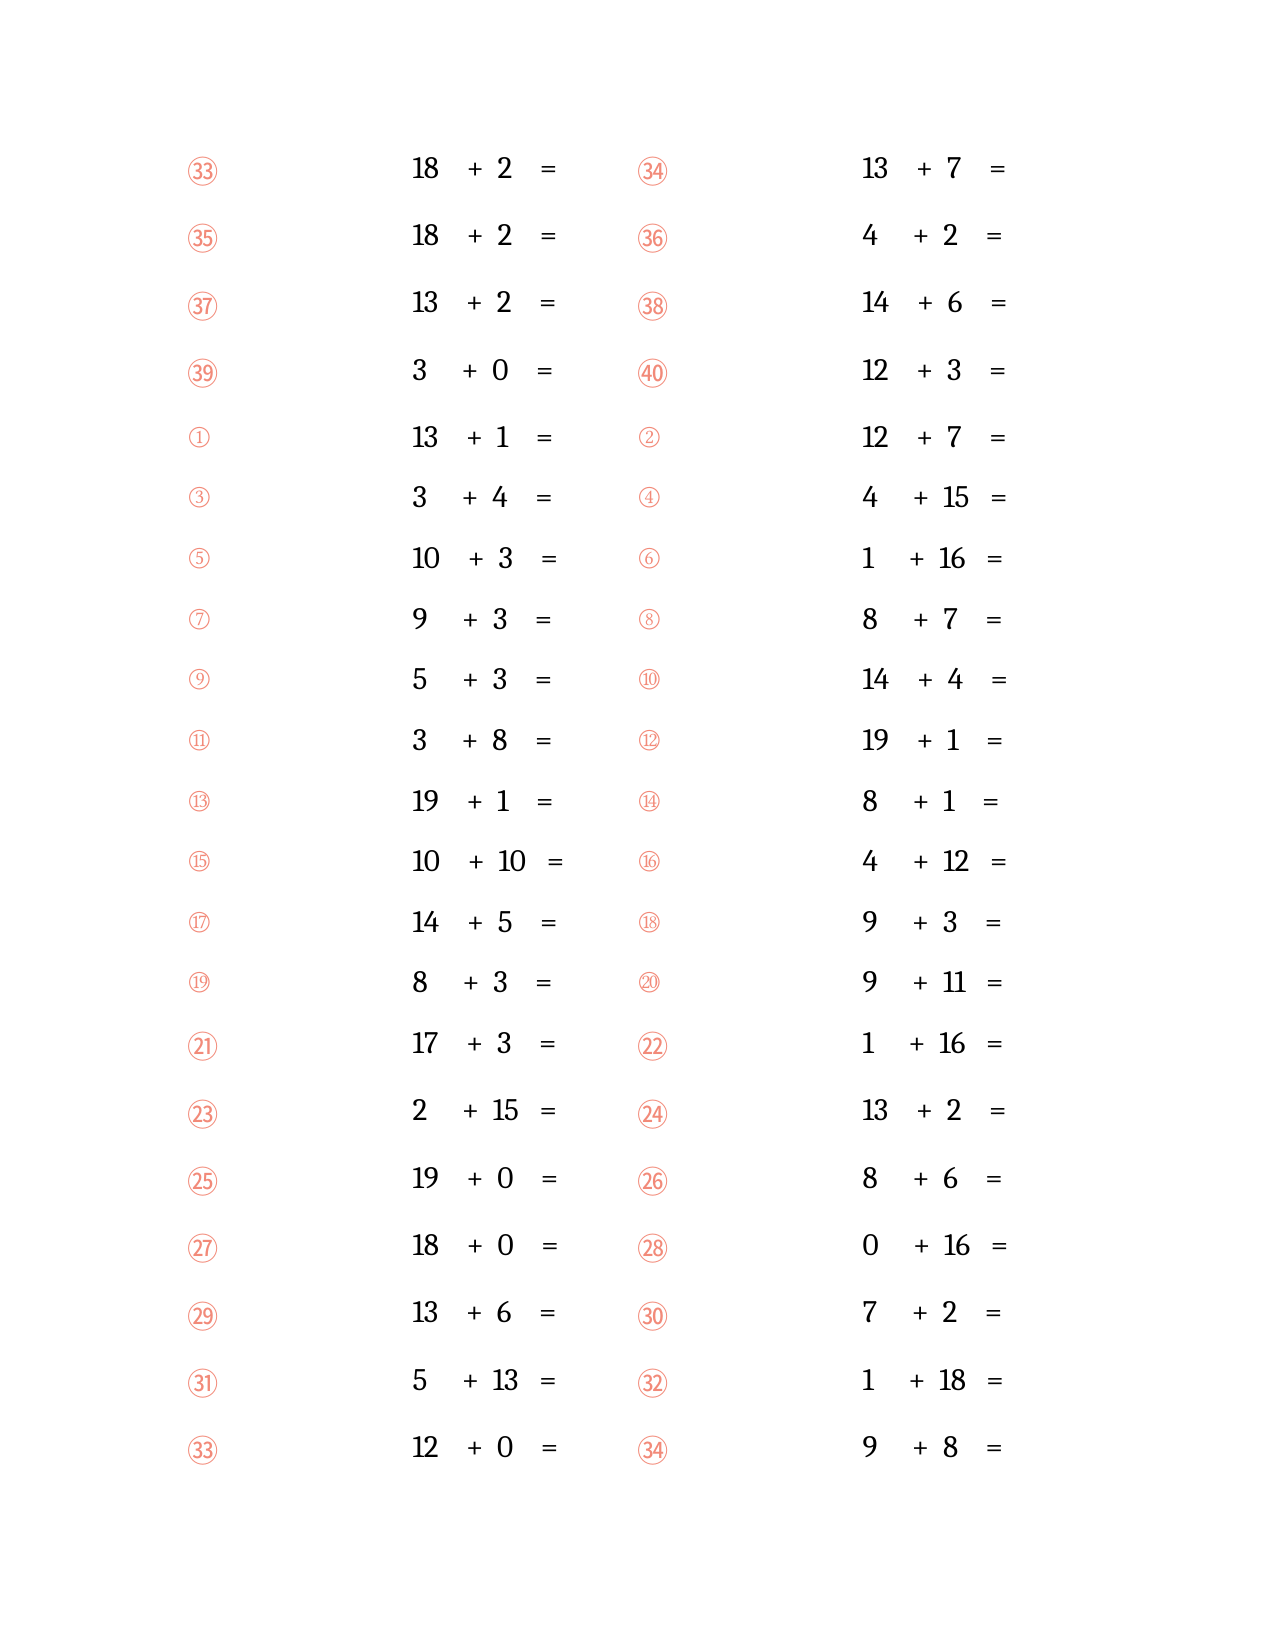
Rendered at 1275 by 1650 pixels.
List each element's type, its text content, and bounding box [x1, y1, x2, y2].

table_cell 9 + 8 = [851, 1429, 1076, 1496]
table_cell 19 + 0 = [401, 1160, 626, 1227]
table_cell 12 + 0 = [401, 1429, 626, 1496]
table_cell ㉝ [176, 1429, 401, 1496]
table_cell ④ [626, 480, 851, 540]
table_cell ⑧ [626, 601, 851, 662]
table_cell ㉒ [626, 1025, 851, 1093]
table_cell ⑥ [626, 540, 851, 601]
table_cell 8 + 3 = [401, 965, 626, 1025]
table_cell ㉞ [626, 150, 851, 217]
table_cell ㉘ [626, 1227, 851, 1294]
table_cell 3 + 8 = [401, 722, 626, 783]
table_cell ⑯ [626, 844, 851, 904]
table_cell 5 + 13 = [401, 1362, 626, 1429]
table_cell 13 + 1 = [401, 419, 626, 480]
table_cell ⑭ [626, 783, 851, 843]
table_cell 8 + 7 = [851, 601, 1076, 662]
table_cell 19 + 1 = [401, 783, 626, 843]
table_cell ㉔ [626, 1093, 851, 1160]
table_cell ⑦ [176, 601, 401, 662]
table_cell ㉗ [176, 1227, 401, 1294]
table_cell ㊳ [626, 285, 851, 352]
table_cell 18 + 0 = [401, 1227, 626, 1294]
table_cell ㊱ [626, 217, 851, 284]
table_cell 0 + 16 = [851, 1227, 1076, 1294]
table_cell ㉚ [626, 1295, 851, 1362]
table_cell ⑫ [626, 722, 851, 783]
table_cell 4 + 2 = [851, 217, 1076, 284]
table_cell 10 + 3 = [401, 540, 626, 601]
table_cell ① [176, 419, 401, 480]
table_cell 9 + 3 = [851, 904, 1076, 965]
table_cell ㉑ [176, 1025, 401, 1093]
table_cell ② [626, 419, 851, 480]
table_cell 3 + 4 = [401, 480, 626, 540]
table_cell 14 + 4 = [851, 662, 1076, 722]
table_cell ㉙ [176, 1295, 401, 1362]
table_cell ⑲ [176, 965, 401, 1025]
table_cell ㉓ [176, 1093, 401, 1160]
table_cell ㉛ [176, 1362, 401, 1429]
table_cell 9 + 3 = [401, 601, 626, 662]
table_cell ⑩ [626, 662, 851, 722]
table_cell ⑮ [176, 844, 401, 904]
table_cell ㉟ [176, 217, 401, 284]
table_cell 8 + 1 = [851, 783, 1076, 843]
table_cell ㉕ [176, 1160, 401, 1227]
table_cell 1 + 18 = [851, 1362, 1076, 1429]
table_cell ㊵ [626, 352, 851, 419]
table_cell 13 + 2 = [851, 1093, 1076, 1160]
table_cell ⑱ [626, 904, 851, 965]
table_cell 17 + 3 = [401, 1025, 626, 1093]
table_cell ㉜ [626, 1362, 851, 1429]
table_cell 18 + 2 = [401, 150, 626, 217]
table_cell 5 + 3 = [401, 662, 626, 722]
table_cell 1 + 16 = [851, 1025, 1076, 1093]
table_cell 12 + 7 = [851, 419, 1076, 480]
table_cell ⑤ [176, 540, 401, 601]
table_cell 13 + 7 = [851, 150, 1076, 217]
table_cell ㊴ [176, 352, 401, 419]
table_cell ⑬ [176, 783, 401, 843]
table_cell 14 + 5 = [401, 904, 626, 965]
table_cell 12 + 3 = [851, 352, 1076, 419]
table_cell ⑨ [176, 662, 401, 722]
table_cell 1 + 16 = [851, 540, 1076, 601]
table_cell 13 + 6 = [401, 1295, 626, 1362]
table_cell 2 + 15 = [401, 1093, 626, 1160]
table_cell 3 + 0 = [401, 352, 626, 419]
table_cell ㉝ [176, 150, 401, 217]
table_cell ㊲ [176, 285, 401, 352]
table_cell 14 + 6 = [851, 285, 1076, 352]
table_cell ⑰ [176, 904, 401, 965]
table_cell 7 + 2 = [851, 1295, 1076, 1362]
table_cell ⑳ [626, 965, 851, 1025]
table_cell 4 + 15 = [851, 480, 1076, 540]
table_cell 9 + 11 = [851, 965, 1076, 1025]
table_cell ㉖ [626, 1160, 851, 1227]
table_cell 4 + 12 = [851, 844, 1076, 904]
table_cell ㉞ [626, 1429, 851, 1496]
table_cell 13 + 2 = [401, 285, 626, 352]
table_cell 10 + 10 = [401, 844, 626, 904]
table_cell ③ [176, 480, 401, 540]
table_cell 18 + 2 = [401, 217, 626, 284]
table_cell 8 + 6 = [851, 1160, 1076, 1227]
table_cell 19 + 1 = [851, 722, 1076, 783]
table_cell ⑪ [176, 722, 401, 783]
